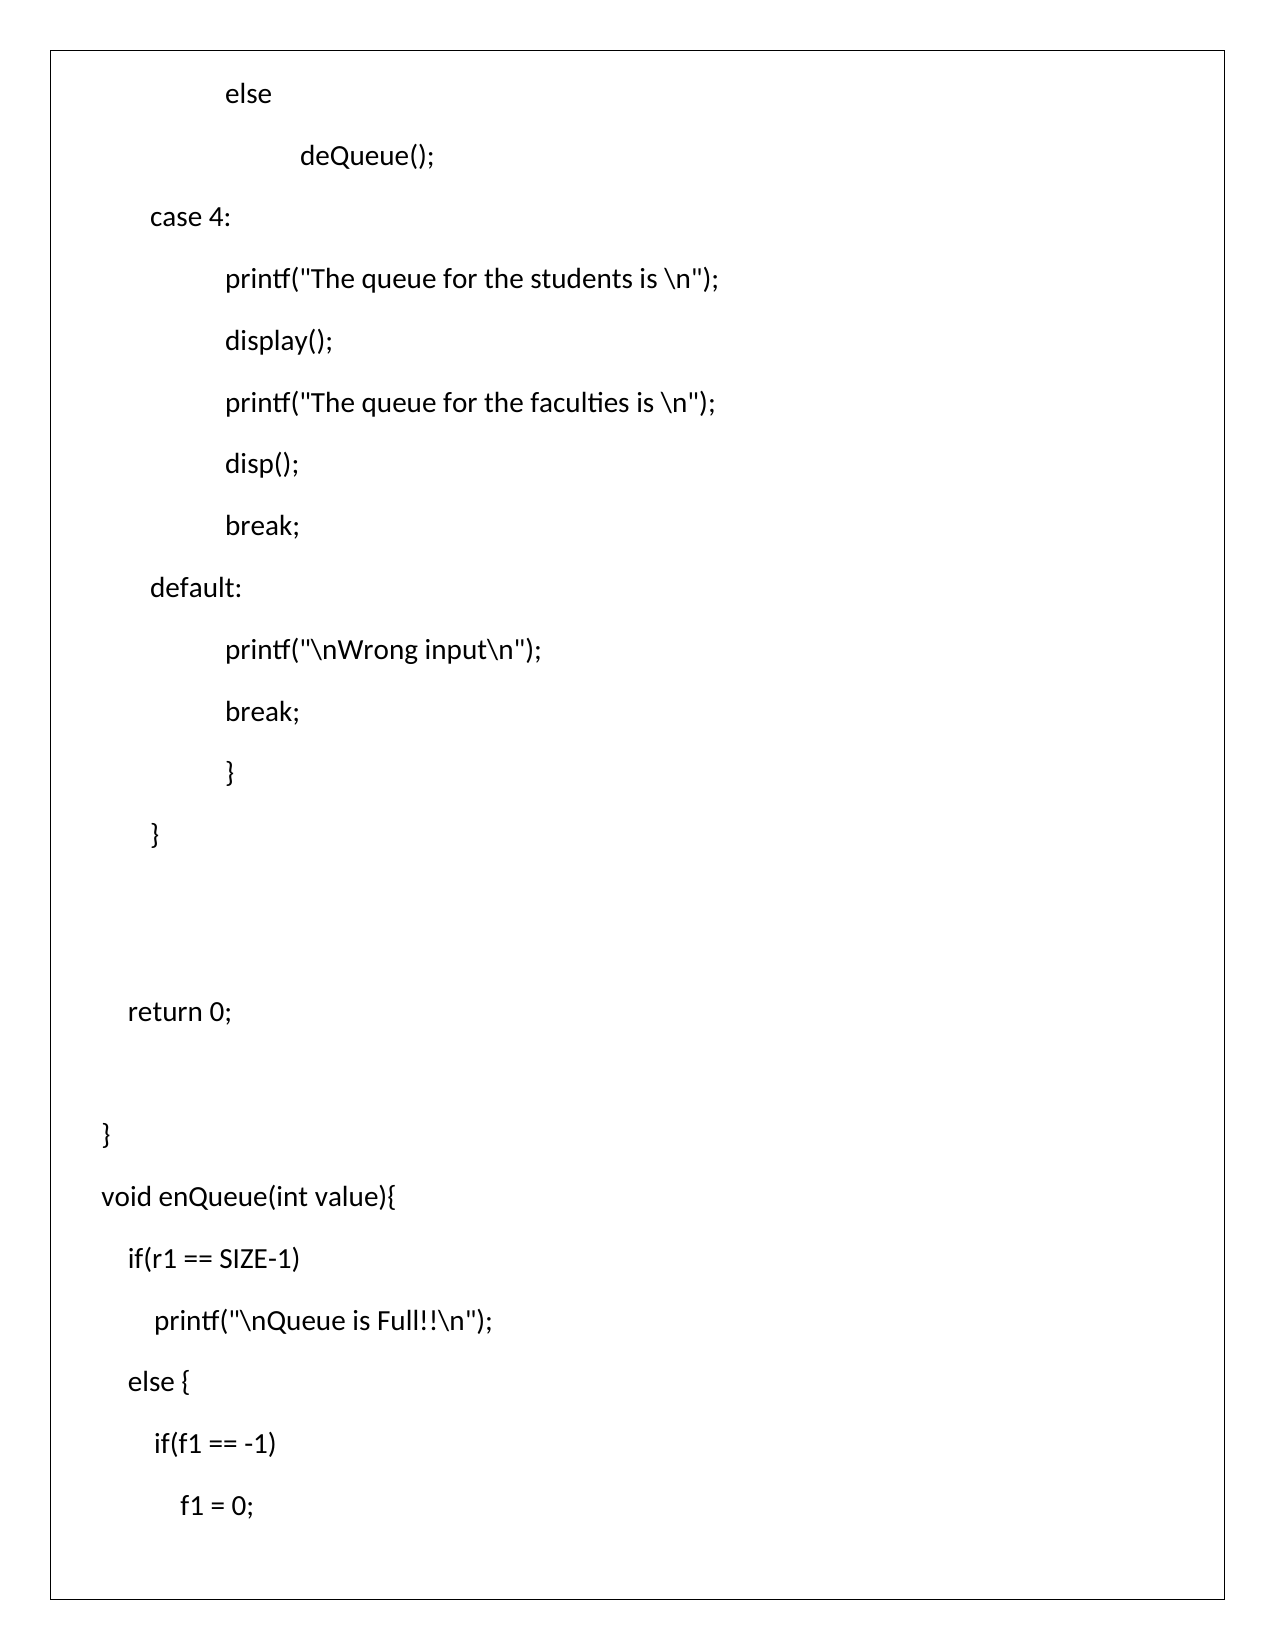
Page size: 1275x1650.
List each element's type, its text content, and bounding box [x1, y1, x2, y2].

text } [75, 1116, 1200, 1152]
text printf("The queue for the students is \n"); [75, 260, 1200, 296]
text else [75, 75, 1200, 111]
text return 0; [75, 993, 1200, 1028]
text break; [75, 507, 1200, 543]
text disp(); [75, 446, 1200, 481]
text void enQueue(int value){ [75, 1178, 1200, 1214]
text break; [75, 693, 1200, 728]
text if(r1 == SIZE-1) [75, 1240, 1200, 1276]
text printf("\nQueue is Full!!\n"); [75, 1302, 1200, 1337]
text deQueue(); [75, 137, 1200, 172]
text } [75, 816, 1200, 852]
text default: [75, 569, 1200, 605]
text display(); [75, 322, 1200, 358]
text printf("\nWrong input\n"); [75, 631, 1200, 667]
text case 4: [75, 198, 1200, 234]
text else { [75, 1363, 1200, 1399]
text if(f1 == -1) [75, 1425, 1200, 1461]
text printf("The queue for the faculties is \n"); [75, 384, 1200, 419]
text f1 = 0; [75, 1487, 1200, 1523]
text } [75, 754, 1200, 790]
